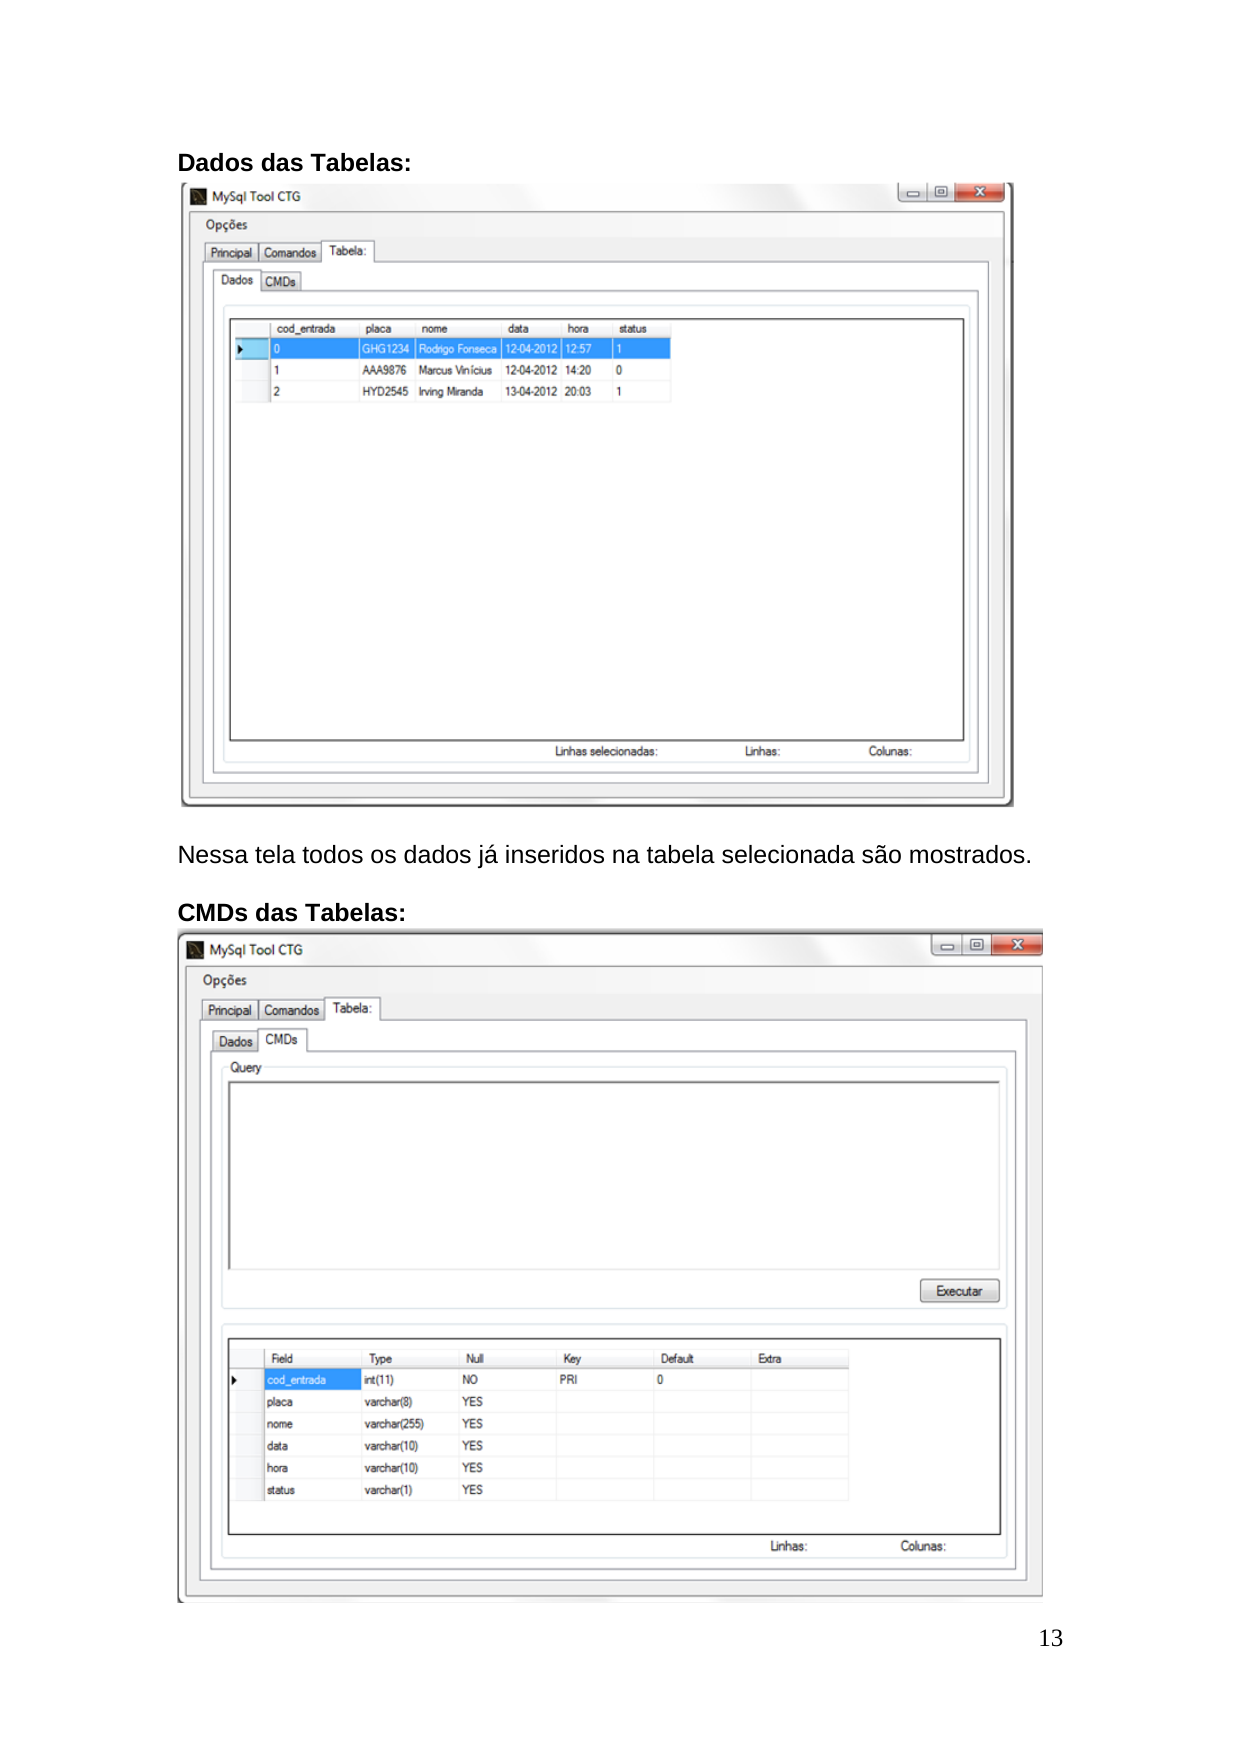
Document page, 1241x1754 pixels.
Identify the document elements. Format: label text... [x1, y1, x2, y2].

text Nessa tela todos os dados já inseridos na tabela selecionada são mostrados. [177, 840, 1063, 869]
picture [177, 176, 1016, 812]
picture [177, 926, 1043, 1603]
text Dados das Tabelas: [177, 148, 1063, 176]
text CMDs das Tabelas: [177, 898, 1063, 926]
